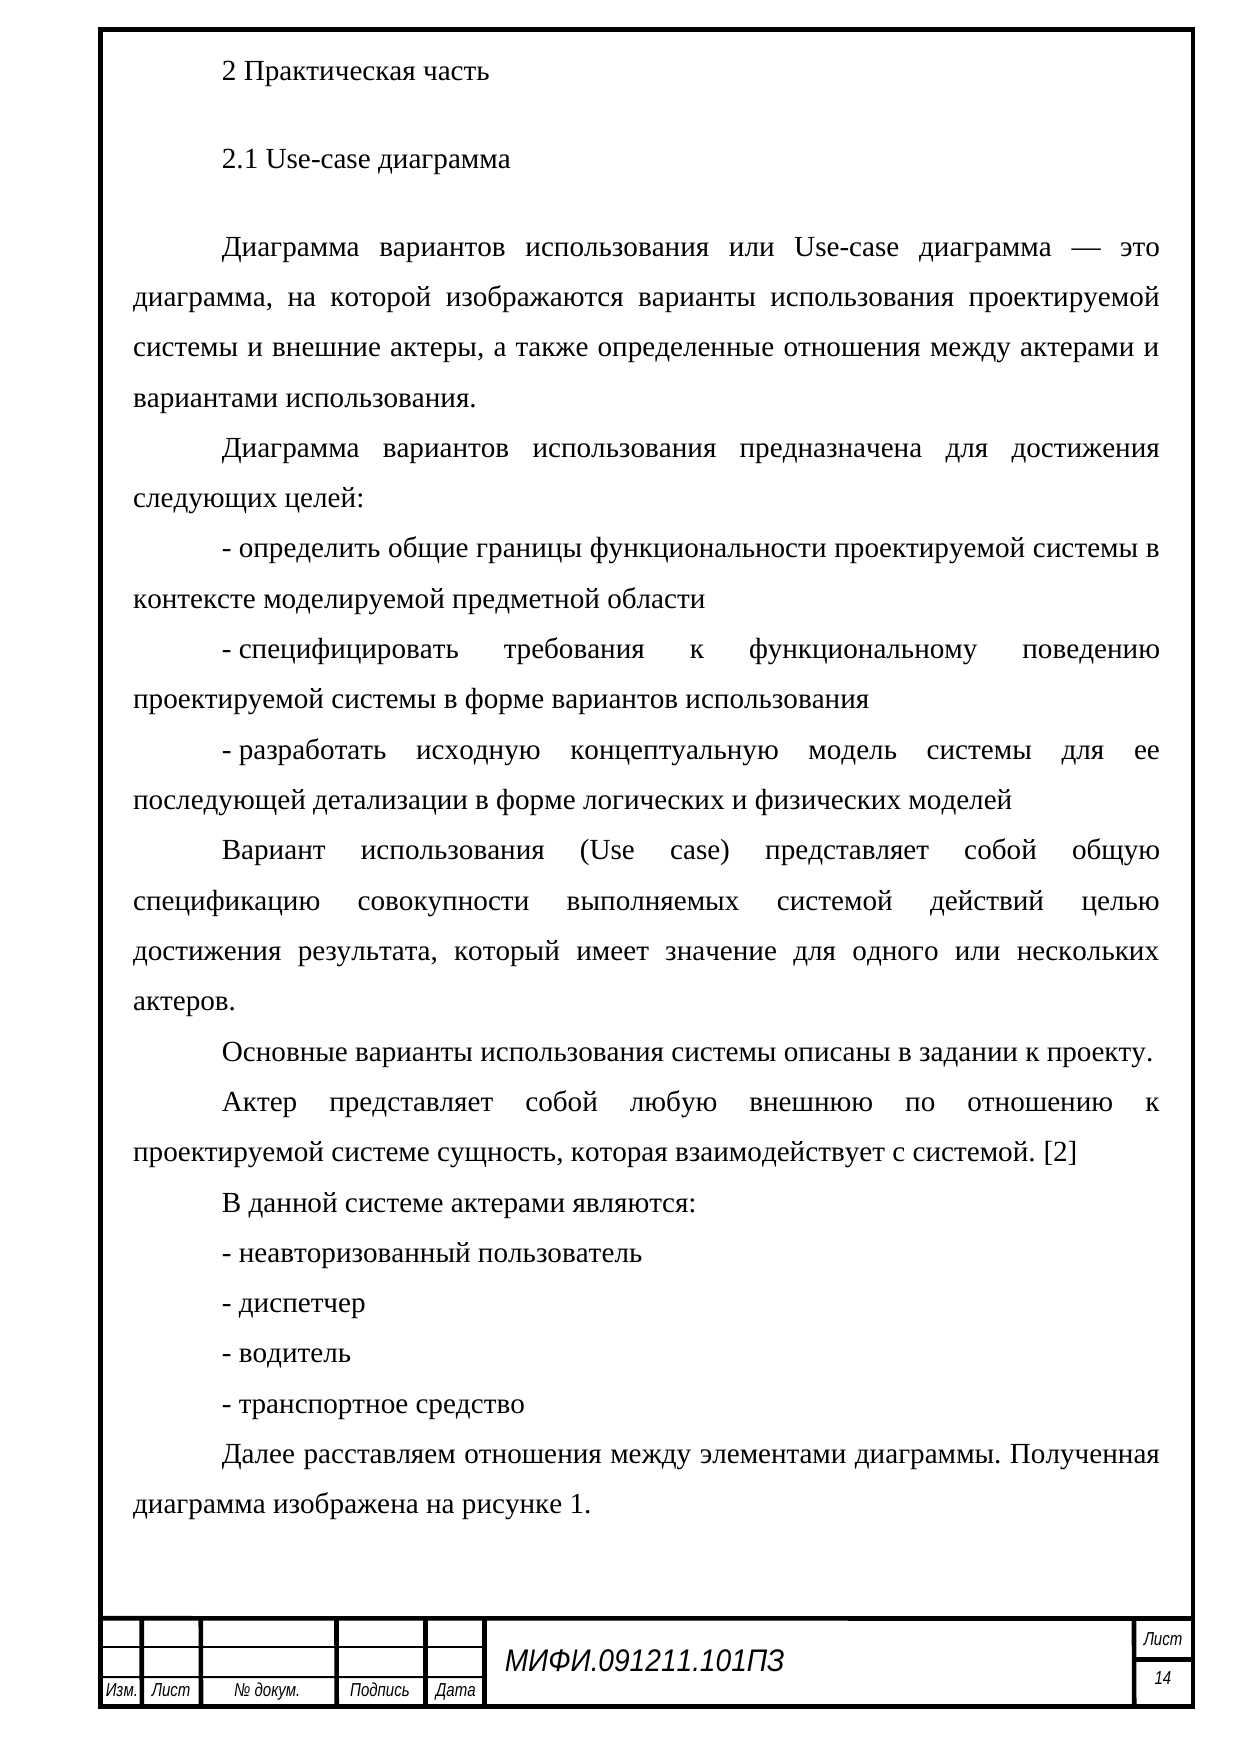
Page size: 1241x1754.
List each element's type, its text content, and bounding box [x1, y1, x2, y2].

text - определить общие границы функциональности проектируемой системы в контексте моделируемой предметной области [133, 531, 1161, 614]
text - неавторизованный пользователь [133, 1235, 1161, 1268]
subtitle Use-case диаграмма [133, 141, 1161, 174]
text - разработать исходную концептуальную модель системы для ее последующей детализации в форме логических и физических моделей [133, 732, 1161, 816]
text В данной системе актерами являются: [133, 1185, 1161, 1218]
text Основные варианты использования системы описаны в задании к проекту. [133, 1034, 1161, 1067]
text Диаграмма вариантов использования предназначена для достижения следующих целей: [133, 430, 1161, 514]
text - водитель [133, 1336, 1161, 1369]
text Актер представляет собой любую внешнюю по отношению к проектируемой системе сущность, которая взаимодействует с системой. [2] [133, 1084, 1161, 1168]
text - специфицировать требования к функциональному поведению проектируемой системы в форме вариантов использования [133, 631, 1161, 715]
subtitle Практическая часть [133, 53, 1161, 87]
text - транспортное средство [133, 1386, 1161, 1419]
text - диспетчер [133, 1285, 1161, 1319]
text Далее расставляем отношения между элементами диаграммы. Полученная диаграмма изображена на рисунке 1. [133, 1436, 1161, 1520]
text Вариант использования (Use case) представляет собой общую спецификацию совокупности выполняемых системой действий целью достижения результата, который имеет значение для одного или нескольких актеров. [133, 832, 1161, 1017]
text Диаграмма вариантов использования или Use-case диаграмма — это диаграмма, на которой изображаются варианты использования проектируемой системы и внешние актеры, а также определенные отношения между актерами и вариантами использования. [133, 229, 1161, 413]
